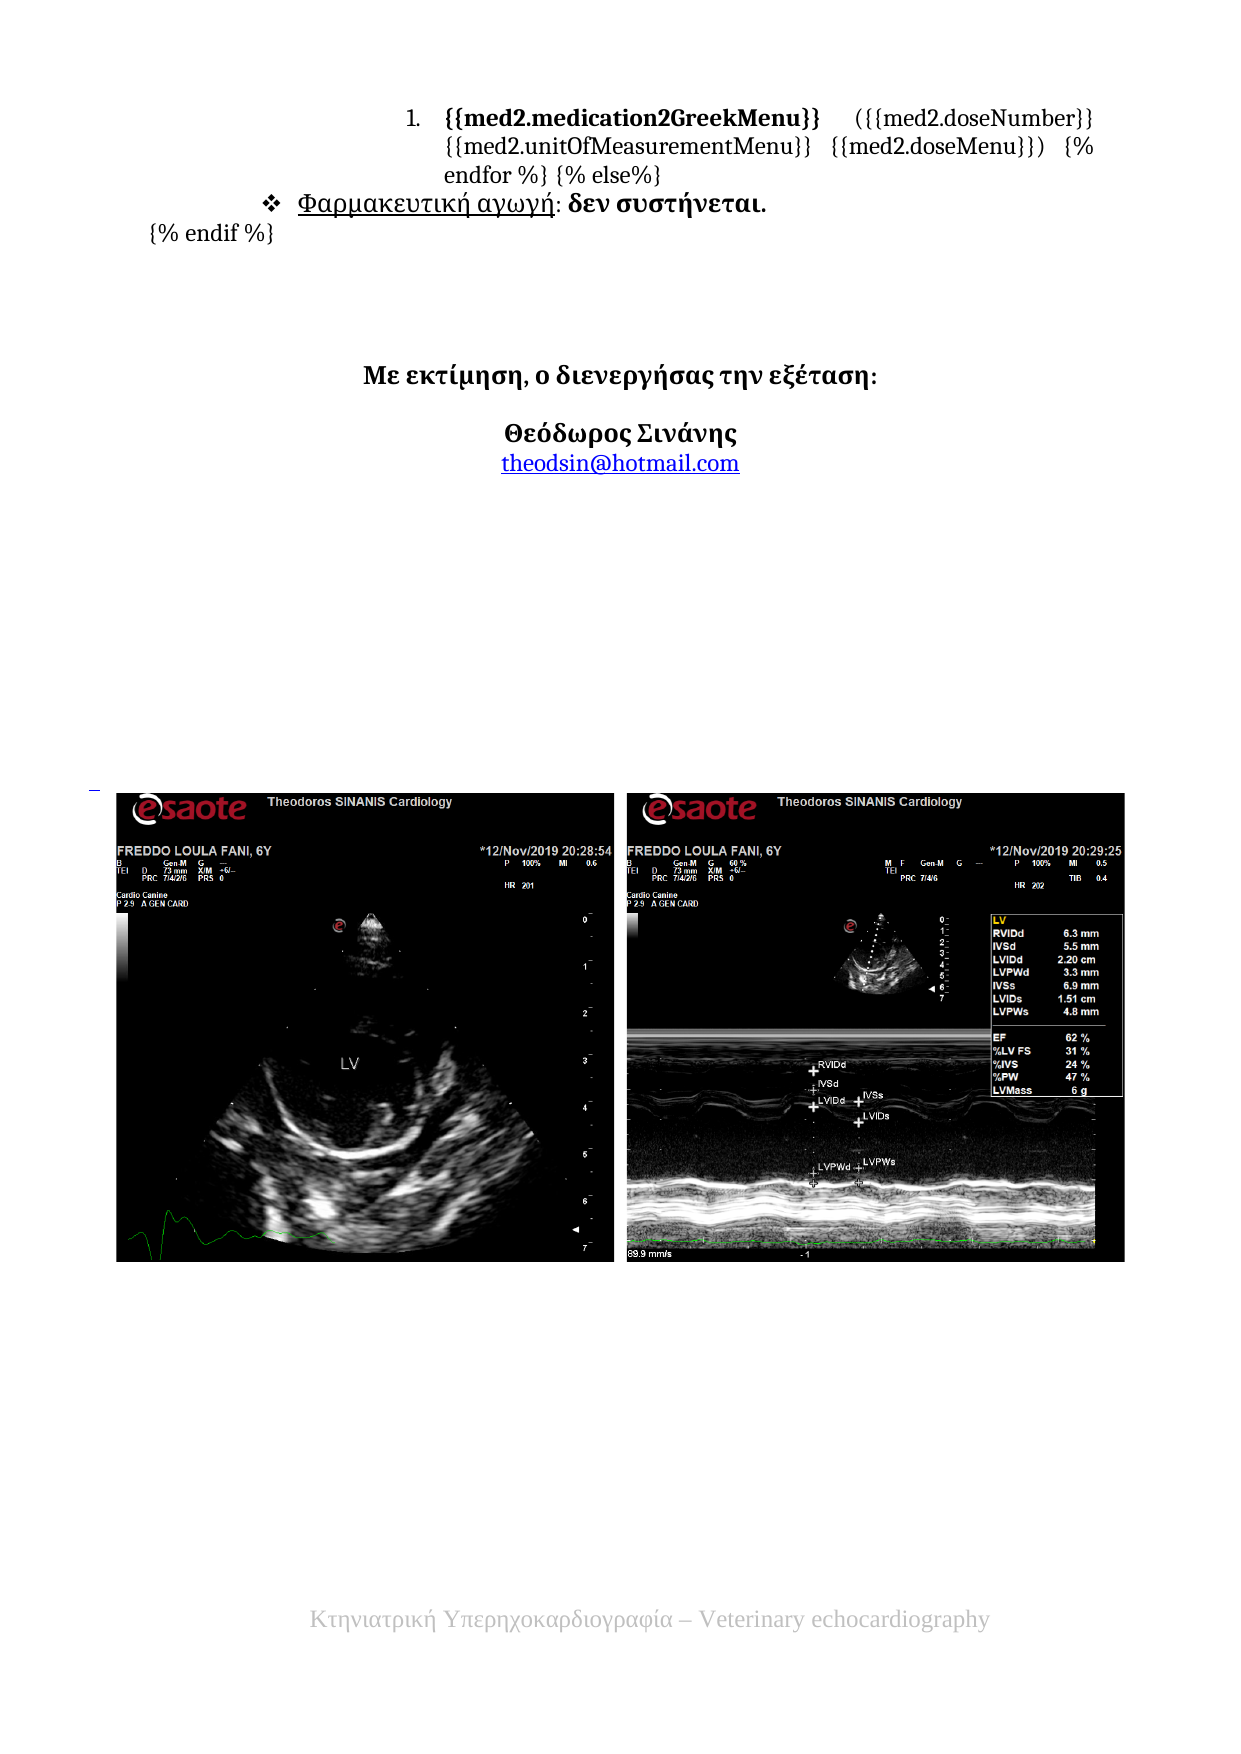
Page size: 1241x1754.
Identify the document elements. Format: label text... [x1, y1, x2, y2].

list Φαρμακευτική αγωγή: δεν συστήνεται. [260, 190, 1152, 218]
text theodsin@hotmail.com [148, 448, 1093, 477]
text Με εκτίμηση, ο διενεργήσας την εξέταση: [148, 362, 1093, 391]
list {{med2.medication2GreekMenu}} ({{med2.doseNumber}} {{med2.unitOfMeasurementMenu}} {{med2.doseMenu}}) {% endfor %} {% else%} [406, 103, 1094, 190]
picture [626, 793, 1125, 1262]
text Θεόδωρος Σινάνης [148, 420, 1093, 448]
text {% endif %} [148, 218, 1152, 247]
picture [116, 793, 615, 1262]
